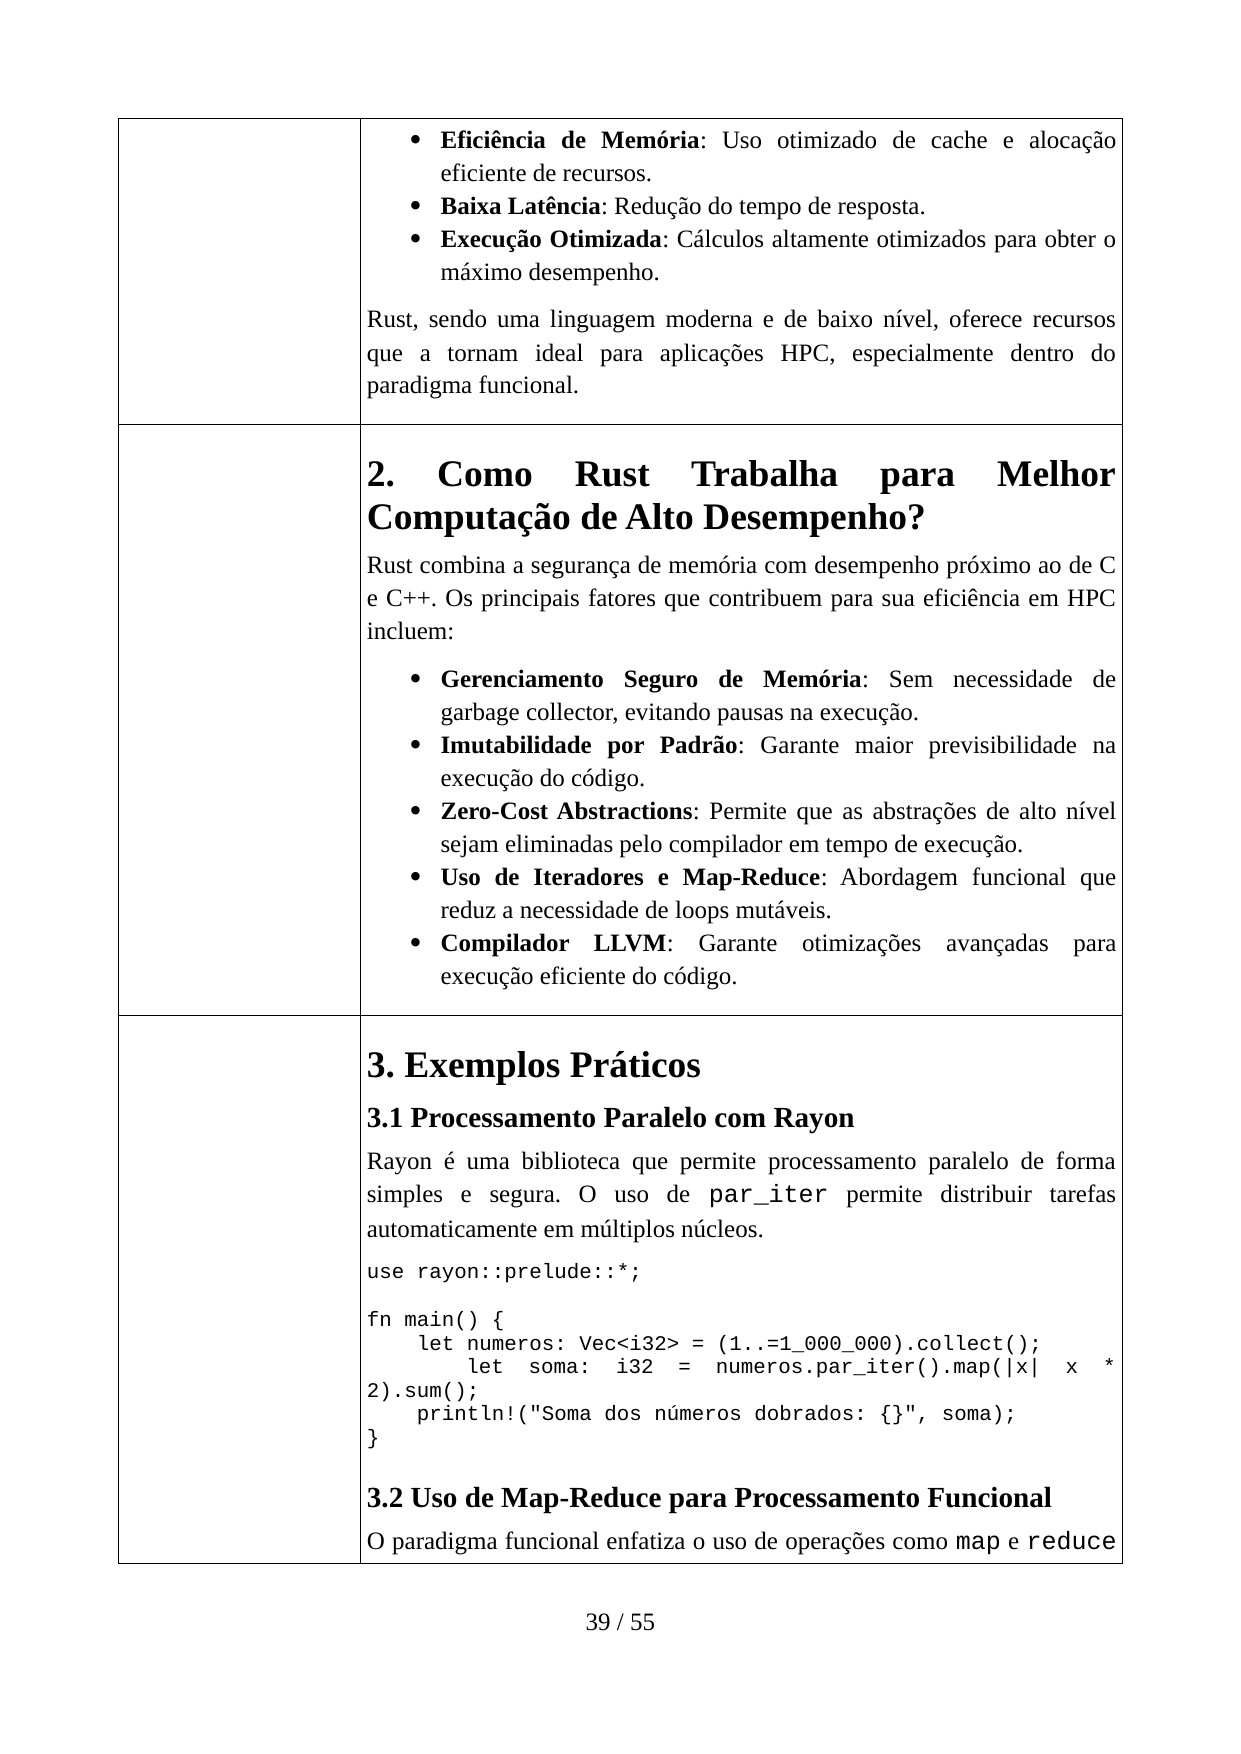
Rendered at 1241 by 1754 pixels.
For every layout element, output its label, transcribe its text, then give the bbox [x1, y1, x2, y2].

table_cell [361, 1016, 1122, 1563]
table_cell [119, 425, 360, 1014]
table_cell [361, 119, 1122, 424]
table_cell [119, 119, 360, 424]
table_cell [119, 1016, 360, 1563]
table_cell 2. Como Rust Trabalha para Melhor Computação de Alto Desempenho? Rust combina a segurança de memória com desempenho próximo ao de C e C++. Os principais fatores que contribuem para sua eficiência em HPC incluem: Gerenciamento Seguro de Memória: Sem necessidade de garbage collector, evitando pausas na execução. Imutabilidade por Padrão: Garante maior previsibilidade na execução do código. Zero-Cost Abstractions: Permite que as abstrações de alto nível sejam eliminadas pelo compilador em tempo de execução. Uso de Iteradores e Map-Reduce: Abordagem funcional que reduz a necessidade de loops mutáveis. Compilador LLVM: Garante otimizações avançadas para execução eficiente do código. [361, 425, 1122, 1014]
